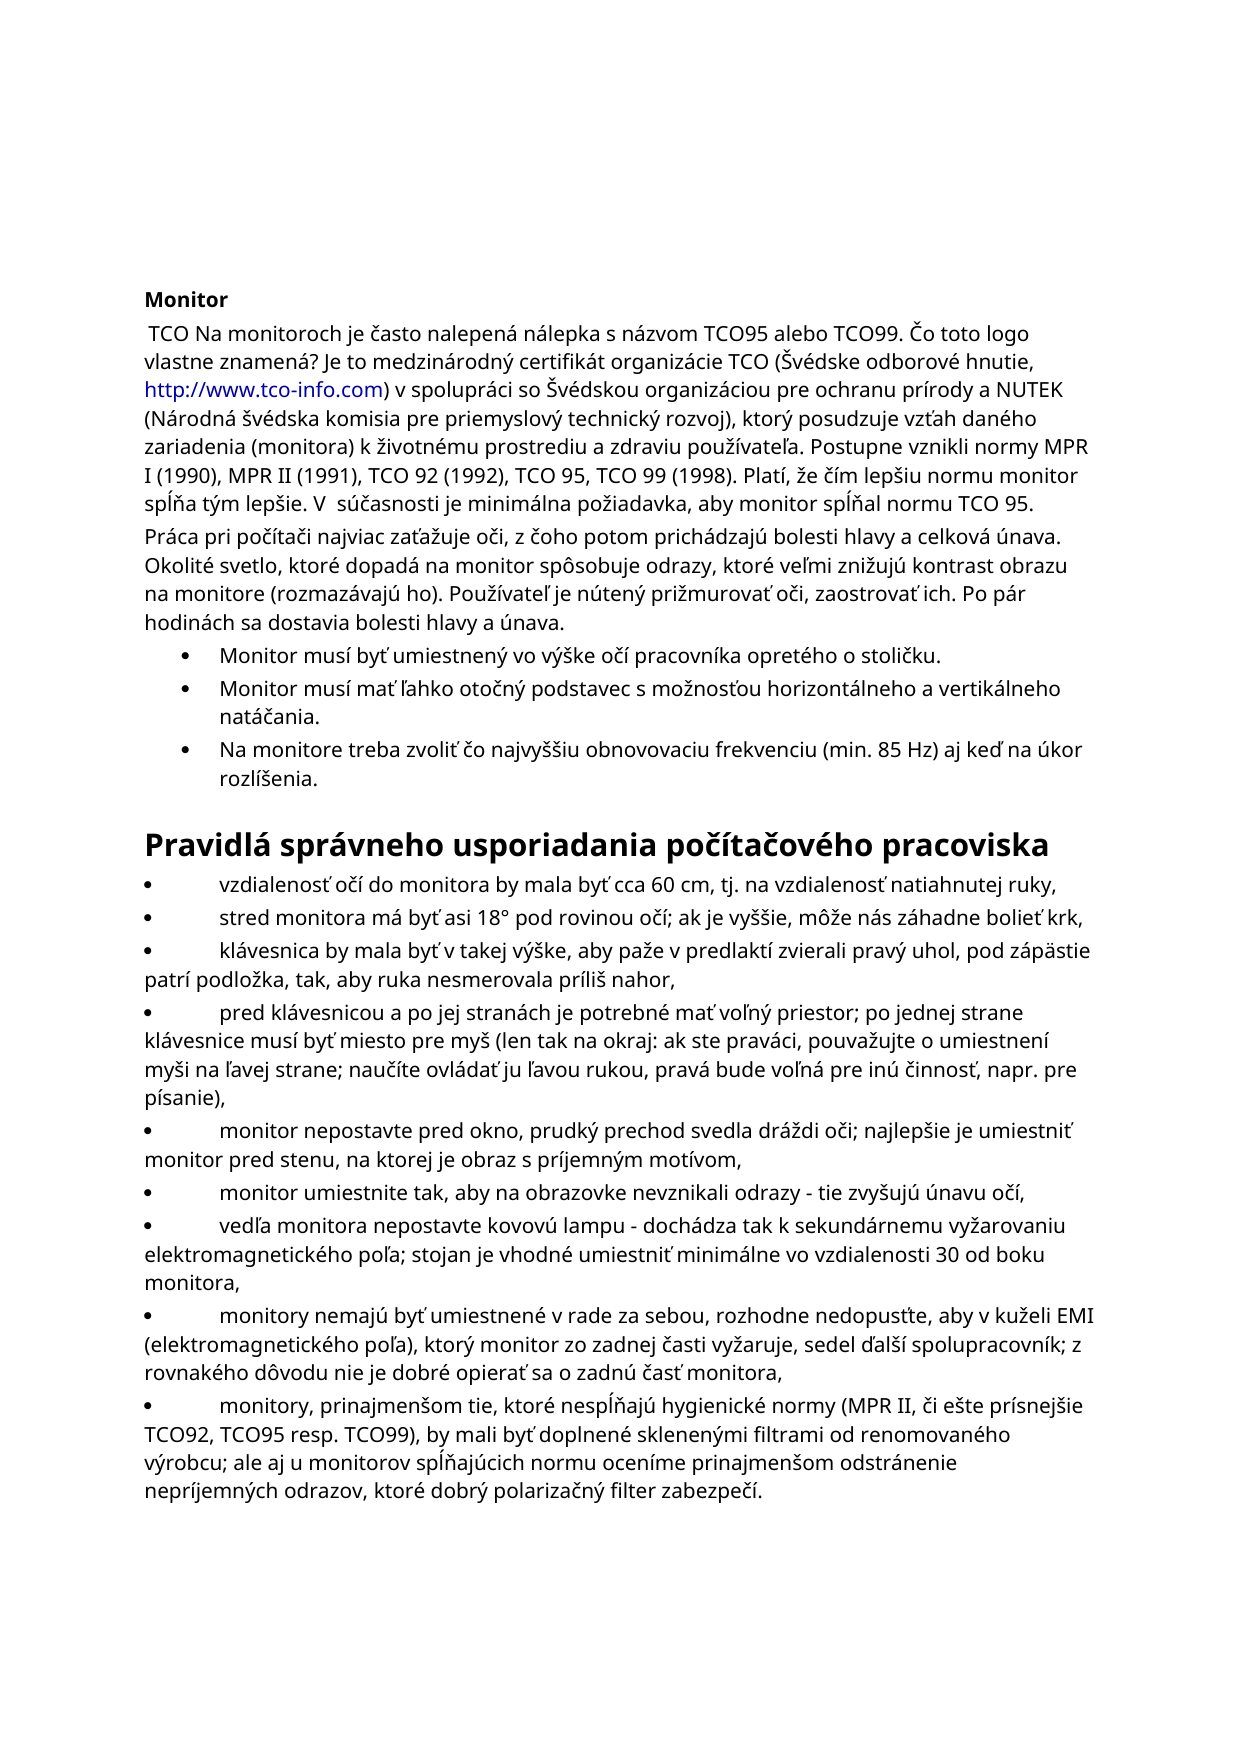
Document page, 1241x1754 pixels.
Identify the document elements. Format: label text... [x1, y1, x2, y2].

list Monitor musí mať ľahko otočný podstavec s možnosťou horizontálneho a vertikálneho natáčania. [182, 674, 1097, 731]
list Na monitore treba zvoliť čo najvyššiu obnovovaciu frekvenciu (min. 85 Hz) aj keď na úkor rozlíšenia. [182, 736, 1097, 792]
list vzdialenosť očí do monitora by mala byť cca , tj. na vzdialenosť natiahnutej ruky, [144, 870, 1097, 899]
text Monitor [144, 286, 1097, 314]
text Pravidlá správneho usporiadania počítačového pracoviska [144, 823, 1097, 866]
list monitory, prinajmenšom tie, ktoré nespĺňajú hygienické normy (MPR II, či ešte prísnejšie TCO92, TCO95 resp. TCO99), by mali byť doplnené sklenenými filtrami od renomovaného výrobcu; ale aj u monitorov spĺňajúcich normu oceníme prinajmenšom odstránenie nepríjemných odrazov, ktoré dobrý polarizačný filter zabezpečí. [144, 1391, 1097, 1505]
text TCO Na monitoroch je často nalepená nálepka s názvom TCO95 alebo TCO99. Čo toto logo vlastne znamená? Je to medzinárodný certifikát organizácie TCO (Švédske odborové hnutie, http://www.tco-info.com) v spolupráci so Švédskou organizáciou pre ochranu prírody a NUTEK (Národná švédska komisia pre priemyslový technický rozvoj), ktorý posudzuje vzťah daného zariadenia (monitora) k životnému prostrediu a zdraviu používateľa. Postupne vznikli normy MPR I (1990), MPR II (1991), TCO 92 (1992), TCO 95, TCO 99 (1998). Platí, že čím lepšiu normu monitor spĺňa tým lepšie. V súčasnosti je minimálna požiadavka, aby monitor spĺňal normu TCO 95. [144, 319, 1097, 518]
list Monitor musí byť umiestnený vo výške očí pracovníka opretého o stoličku. [182, 641, 1097, 669]
list pred klávesnicou a po jej stranách je potrebné mať voľný priestor; po jednej strane klávesnice musí byť miesto pre myš (len tak na okraj: ak ste praváci, pouvažujte o umiestnení myši na ľavej strane; naučíte ovládať ju ľavou rukou, pravá bude voľná pre inú činnosť, napr. pre písanie), [144, 998, 1097, 1112]
list monitory nemajú byť umiestnené v rade za sebou, rozhodne nedopusťte, aby v kuželi EMI (elektromagnetického poľa), ktorý monitor zo zadnej časti vyžaruje, sedel ďalší spolupracovník; z rovnakého dôvodu nie je dobré opierať sa o zadnú časť monitora, [144, 1301, 1097, 1387]
list monitor nepostavte pred okno, prudký prechod svedla dráždi oči; najlepšie je umiestniť monitor pred stenu, na ktorej je obraz s príjemným motívom, [144, 1117, 1097, 1173]
text Práca pri počítači najviac zaťažuje oči, z čoho potom prichádzajú bolesti hlavy a celková únava. Okolité svetlo, ktoré dopadá na monitor spôsobuje odrazy, ktoré veľmi znižujú kontrast obrazu na monitore (rozmazávajú ho). Používateľ je nútený prižmurovať oči, zaostrovať ich. Po pár hodinách sa dostavia bolesti hlavy a únava. [144, 522, 1097, 636]
list klávesnica by mala byť v takej výške, aby paže v predlaktí zvierali pravý uhol, pod zápästie patrí podložka, tak, aby ruka nesmerovala príliš nahor, [144, 937, 1097, 993]
list vedľa monitora nepostavte kovovú lampu - dochádza tak k sekundárnemu vyžarovaniu elektromagnetického poľa; stojan je vhodné umiestniť minimálne vo vzdialenosti 30 od boku monitora, [144, 1211, 1097, 1297]
list monitor umiestnite tak, aby na obrazovke nevznikali odrazy - tie zvyšujú únavu očí, [144, 1178, 1097, 1207]
list stred monitora má byť asi 18° pod rovinou očí; ak je vyššie, môže nás záhadne bolieť krk, [144, 903, 1097, 932]
